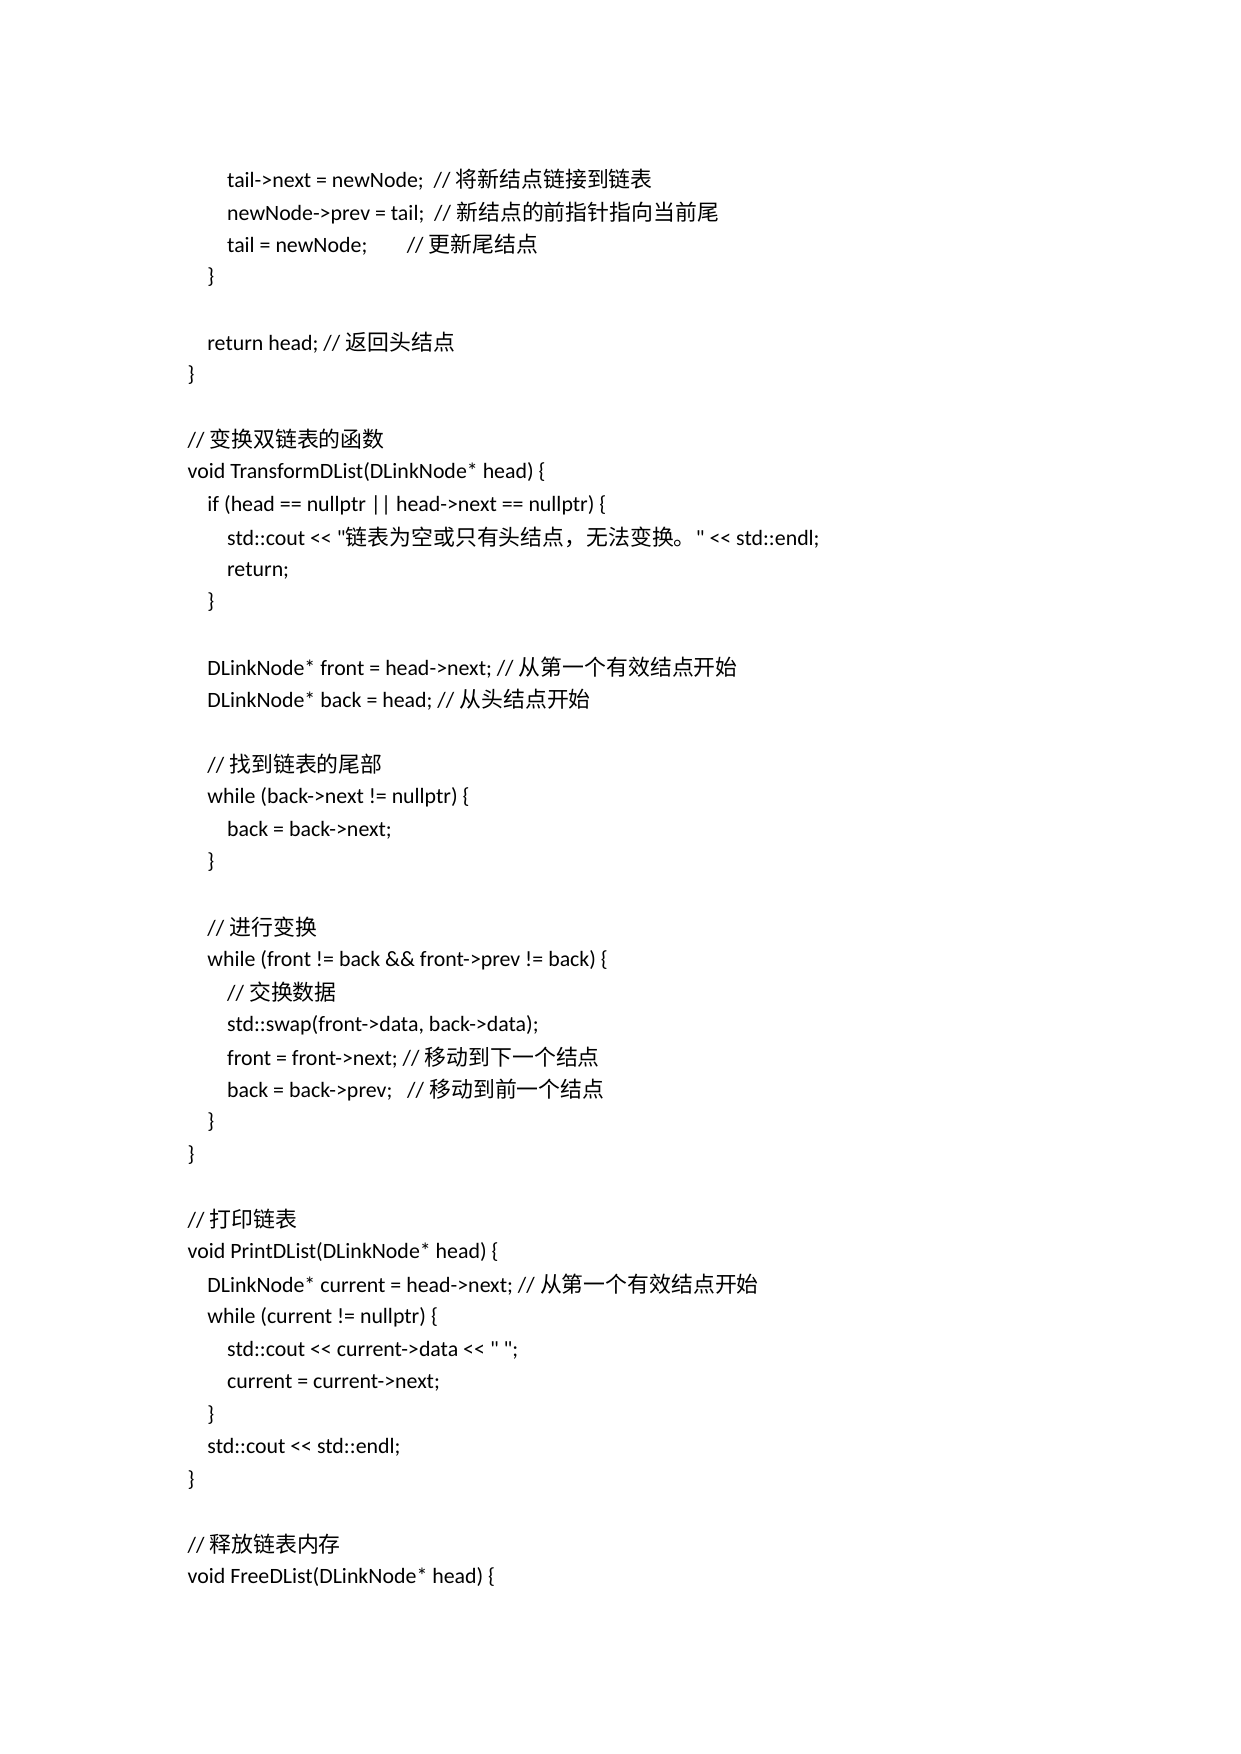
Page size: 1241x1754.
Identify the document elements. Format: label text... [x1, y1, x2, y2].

list } [187, 1137, 1053, 1169]
list } [187, 1104, 1053, 1137]
list back = back->next; [187, 812, 1053, 844]
list front = front->next; // 移动到下一个结点 [187, 1039, 1053, 1072]
list DLinkNode* current = head->next; // 从第一个有效结点开始 [187, 1267, 1053, 1299]
list DLinkNode* back = head; // 从头结点开始 [187, 682, 1053, 714]
list } [187, 584, 1053, 617]
list std::cout << "链表为空或只有头结点，无法变换。" << std::endl; [187, 519, 1053, 552]
list void TransformDList(DLinkNode* head) { [187, 454, 1053, 487]
list std::cout << current->data << " "; [187, 1332, 1053, 1364]
list return head; // 返回头结点 [187, 324, 1053, 357]
list // 变换双链表的函数 [187, 422, 1053, 454]
list while (front != back && front->prev != back) { [187, 942, 1053, 974]
list if (head == nullptr || head->next == nullptr) { [187, 487, 1053, 519]
list back = back->prev; // 移动到前一个结点 [187, 1072, 1053, 1104]
list } [187, 1462, 1053, 1494]
list std::swap(front->data, back->data); [187, 1007, 1053, 1039]
list while (back->next != nullptr) { [187, 779, 1053, 812]
list // 打印链表 [187, 1202, 1053, 1234]
list tail = newNode; // 更新尾结点 [187, 227, 1053, 259]
list while (current != nullptr) { [187, 1299, 1053, 1332]
list // 释放链表内存 [187, 1527, 1053, 1559]
list // 交换数据 [187, 974, 1053, 1007]
list newNode->prev = tail; // 新结点的前指针指向当前尾 [187, 194, 1053, 227]
list tail->next = newNode; // 将新结点链接到链表 [187, 162, 1053, 194]
list void FreeDList(DLinkNode* head) { [187, 1559, 1053, 1592]
list } [187, 844, 1053, 877]
list // 找到链表的尾部 [187, 747, 1053, 779]
list DLinkNode* front = head->next; // 从第一个有效结点开始 [187, 649, 1053, 682]
list std::cout << std::endl; [187, 1429, 1053, 1462]
list } [187, 357, 1053, 389]
list } [187, 259, 1053, 292]
list } [187, 1397, 1053, 1429]
list current = current->next; [187, 1364, 1053, 1397]
list void PrintDList(DLinkNode* head) { [187, 1234, 1053, 1267]
list return; [187, 552, 1053, 584]
list // 进行变换 [187, 909, 1053, 942]
